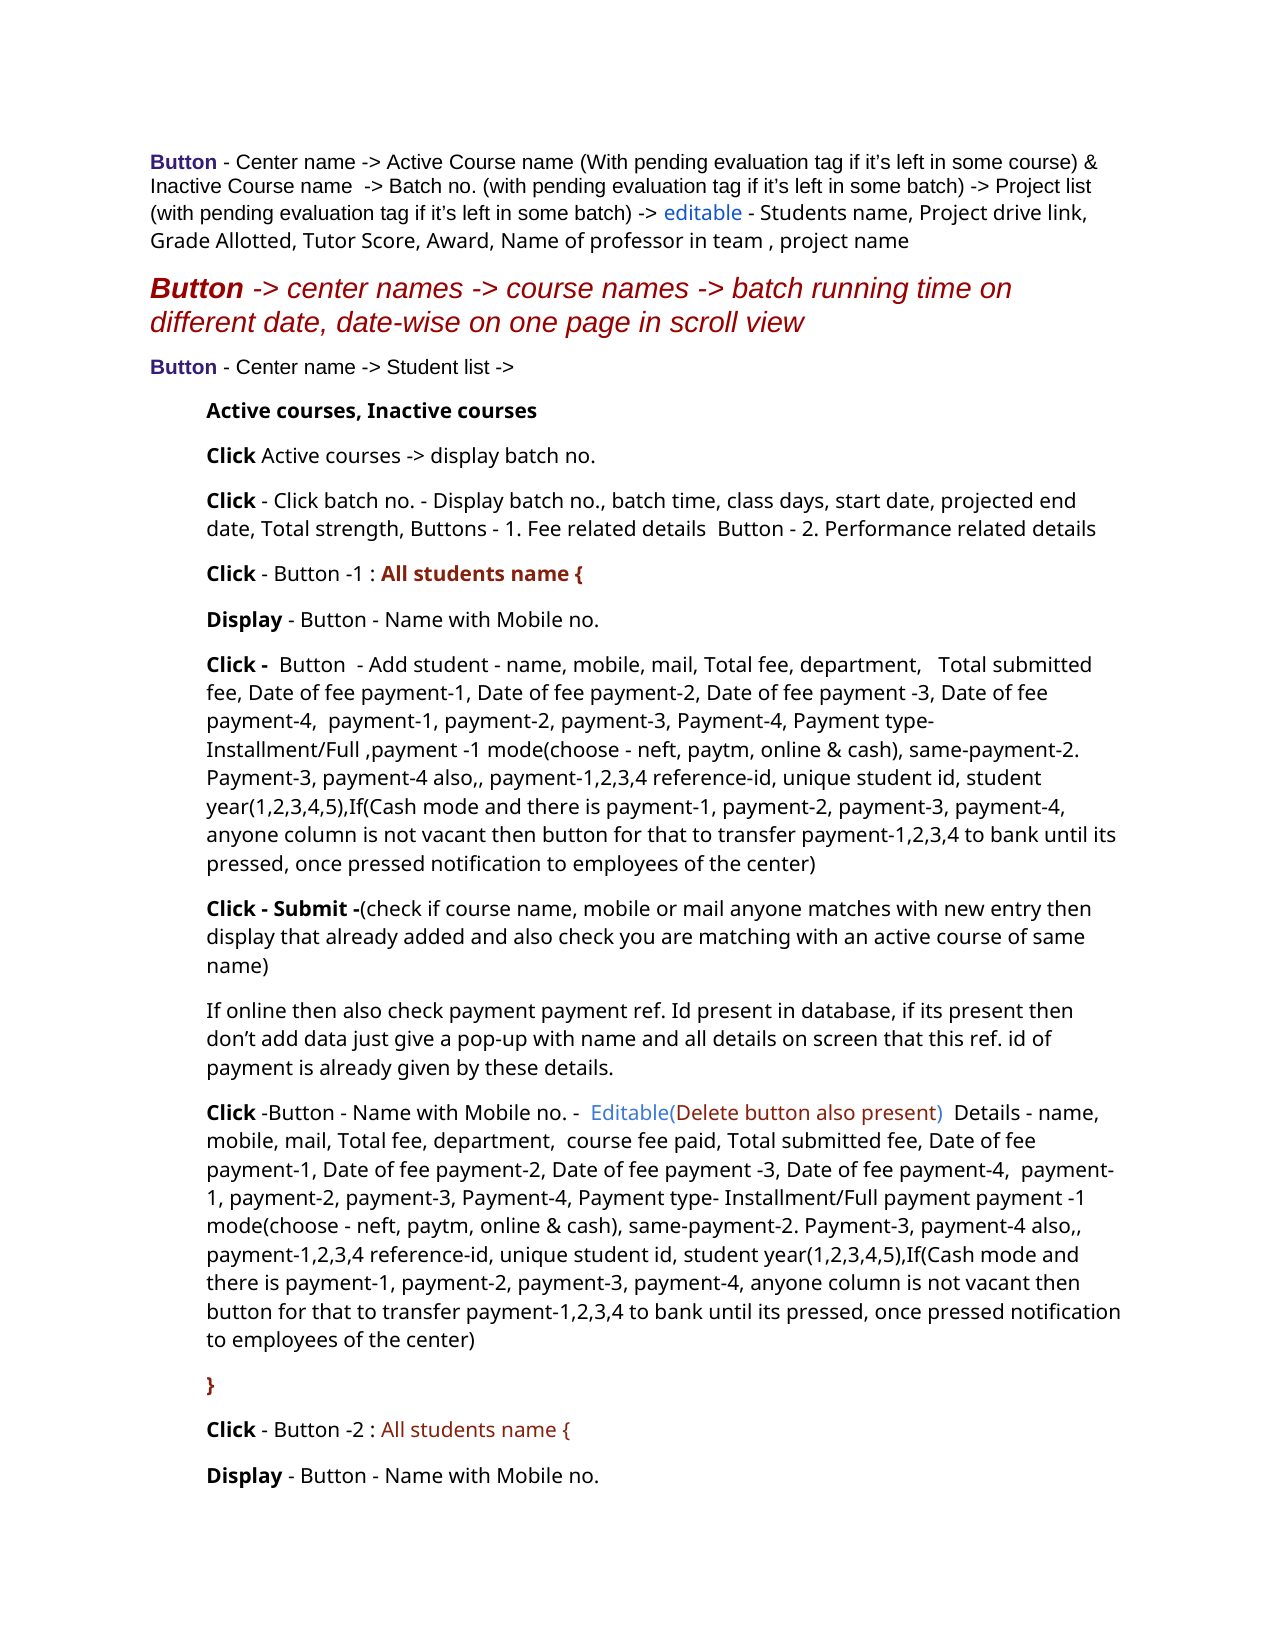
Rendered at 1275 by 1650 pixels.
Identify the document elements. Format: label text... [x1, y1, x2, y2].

text Button -> center names -> course names -> batch running time on different date, date-wise on one page in scroll view [150, 271, 1125, 338]
text } [206, 1371, 1125, 1399]
text Button - Center name -> Student list -> [150, 355, 1125, 379]
text Click - Click batch no. - Display batch no., batch time, class days, start date, projected end date, Total strength, Buttons - 1. Fee related details Button - 2. Performance related details [206, 486, 1125, 543]
text Display - Button - Name with Mobile no. [206, 605, 1125, 633]
text Click -Button - Name with Mobile no. - Editable(Delete button also present) Details - name, mobile, mail, Total fee, department, course fee paid, Total submitted fee, Date of fee payment-1, Date of fee payment-2, Date of fee payment -3, Date of fee payment-4, payment-1, payment-2, payment-3, Payment-4, Payment type- Installment/Full payment payment -1 mode(choose - neft, paytm, online & cash), same-payment-2. Payment-3, payment-4 also,, payment-1,2,3,4 reference-id, unique student id, student year(1,2,3,4,5),If(Cash mode and there is payment-1, payment-2, payment-3, payment-4, anyone column is not vacant then button for that to transfer payment-1,2,3,4 to bank until its pressed, once pressed notification to employees of the center) [206, 1098, 1125, 1354]
text Button - Center name -> Active Course name (With pending evaluation tag if it’s left in some course) & Inactive Course name -> Batch no. (with pending evaluation tag if it’s left in some batch) -> Project list (with pending evaluation tag if it’s left in some batch) -> editable - Students name, Project drive link, Grade Allotted, Tutor Score, Award, Name of professor in team , project name [150, 150, 1125, 255]
text If online then also check payment payment ref. Id present in database, if its present then don’t add data just give a pop-up with name and all details on screen that this ref. id of payment is already given by these details. [206, 996, 1125, 1081]
text Click - Button -1 : All students name { [206, 559, 1125, 588]
text Click Active courses -> display batch no. [206, 441, 1125, 469]
text Display - Button - Name with Mobile no. [206, 1461, 1125, 1489]
text Click - Button - Add student - name, mobile, mail, Total fee, department, Total submitted fee, Date of fee payment-1, Date of fee payment-2, Date of fee payment -3, Date of fee payment-4, payment-1, payment-2, payment-3, Payment-4, Payment type- Installment/Full ,payment -1 mode(choose - neft, paytm, online & cash), same-payment-2. Payment-3, payment-4 also,, payment-1,2,3,4 reference-id, unique student id, student year(1,2,3,4,5),If(Cash mode and there is payment-1, payment-2, payment-3, payment-4, anyone column is not vacant then button for that to transfer payment-1,2,3,4 to bank until its pressed, once pressed notification to employees of the center) [206, 650, 1125, 877]
text Click - Submit -(check if course name, mobile or mail anyone matches with new entry then display that already added and also check you are matching with an active course of same name) [206, 894, 1125, 979]
text Click - Button -2 : All students name { [206, 1416, 1125, 1444]
text Active courses, Inactive courses [206, 396, 1125, 424]
